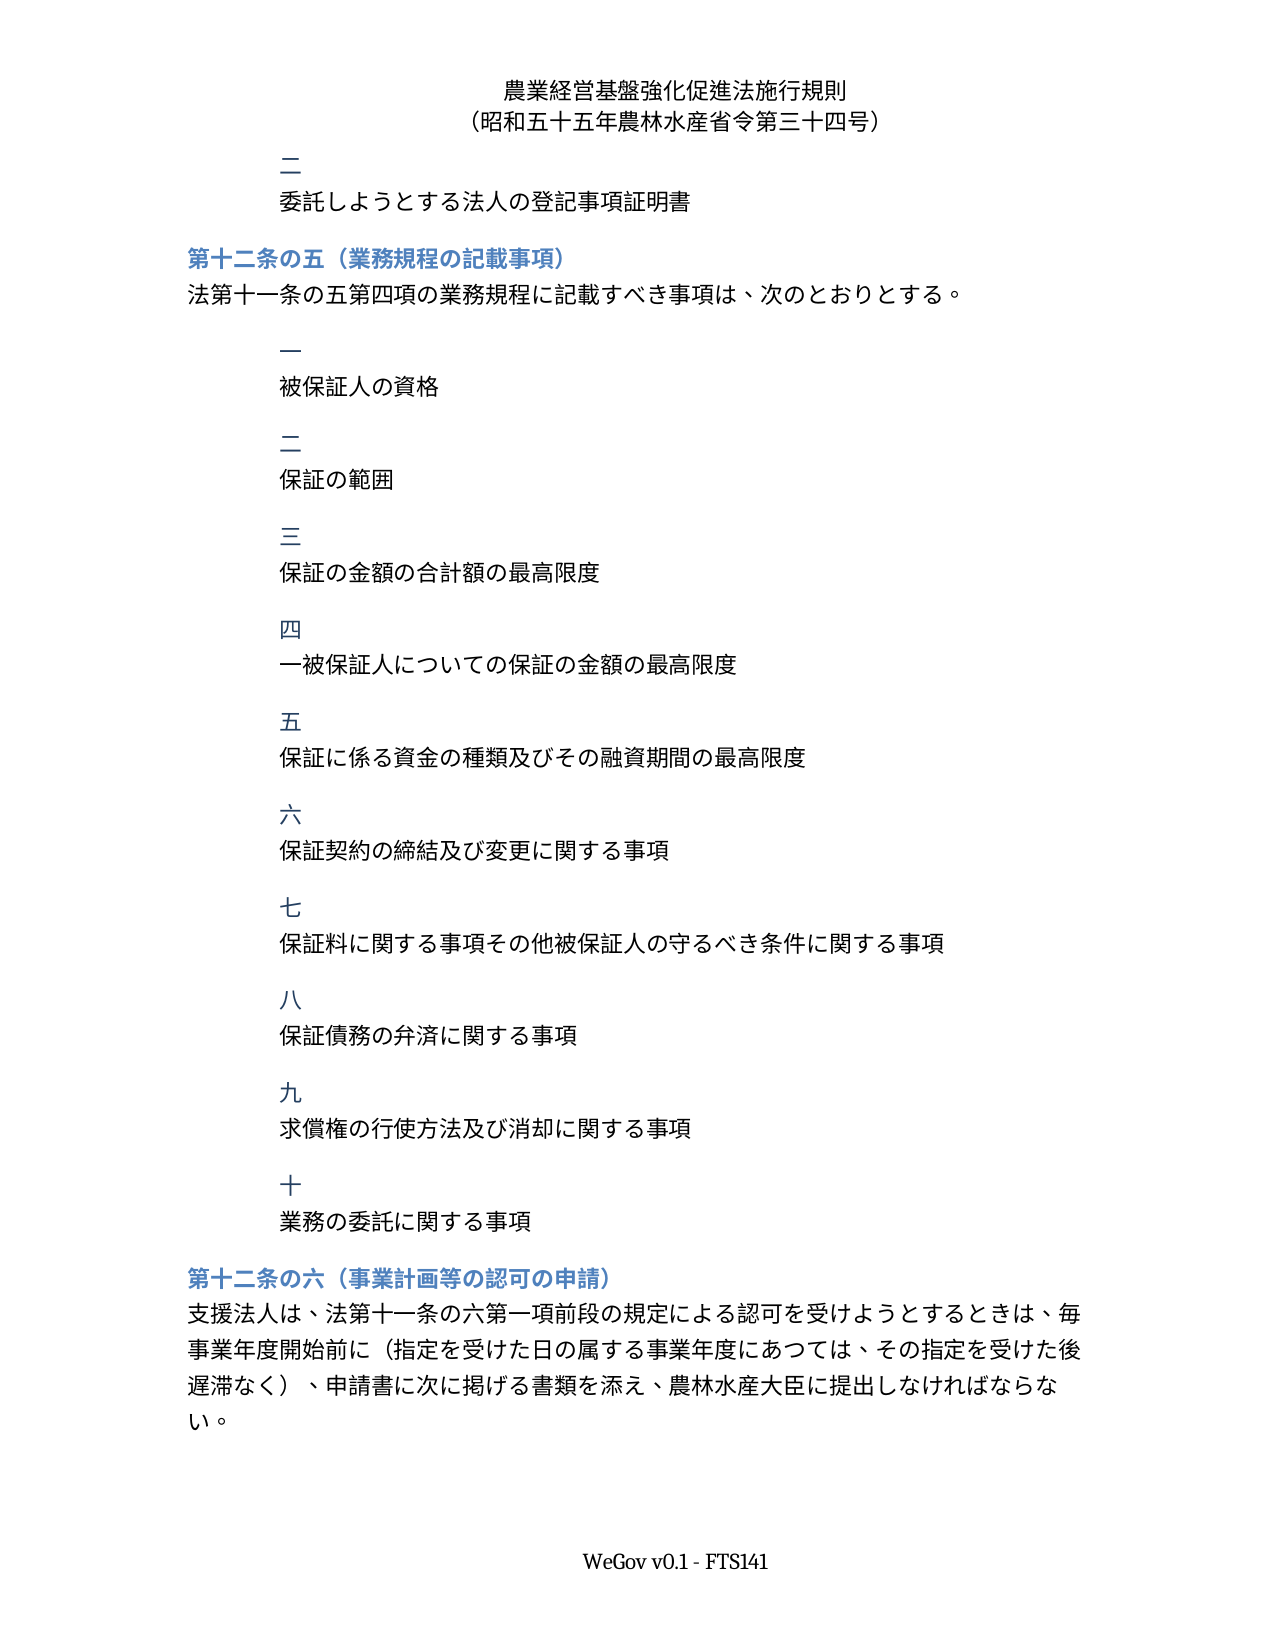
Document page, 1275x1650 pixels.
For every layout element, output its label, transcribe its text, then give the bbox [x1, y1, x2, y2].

subtitle 五 [279, 706, 1087, 737]
subtitle 六 [279, 799, 1087, 830]
subtitle 第十二条の五（業務規程の記載事項） [187, 243, 1087, 274]
text 委託しようとする法人の登記事項証明書 [279, 186, 1087, 217]
text 保証の金額の合計額の最高限度 [279, 557, 1087, 588]
text 業務の委託に関する事項 [279, 1206, 1087, 1237]
subtitle 三 [279, 521, 1087, 552]
text 被保証人の資格 [279, 371, 1087, 403]
text 支援法人は、法第十一条の六第一項前段の規定による認可を受けようとするときは、毎事業年度開始前に（指定を受けた日の属する事業年度にあつては、その指定を受けた後遅滞なく）、申請書に次に掲げる書類を添え、農林水産大臣に提出しなければならない。 [187, 1298, 1087, 1437]
subtitle 二 [279, 150, 1087, 181]
subtitle 十 [279, 1170, 1087, 1201]
text 求償権の行使方法及び消却に関する事項 [279, 1113, 1087, 1144]
subtitle 第十二条の六（事業計画等の認可の申請） [187, 1262, 1087, 1294]
subtitle 八 [279, 984, 1087, 1016]
subtitle 九 [279, 1077, 1087, 1108]
subtitle 七 [279, 892, 1087, 923]
text 保証債務の弁済に関する事項 [279, 1020, 1087, 1052]
subtitle 二 [279, 428, 1087, 459]
text 一被保証人についての保証の金額の最高限度 [279, 649, 1087, 681]
text 保証料に関する事項その他被保証人の守るべき条件に関する事項 [279, 928, 1087, 959]
subtitle 四 [279, 613, 1087, 645]
text 保証契約の締結及び変更に関する事項 [279, 835, 1087, 866]
text 保証に係る資金の種類及びその融資期間の最高限度 [279, 742, 1087, 773]
subtitle 一 [279, 335, 1087, 367]
text 保証の範囲 [279, 464, 1087, 495]
text 法第十一条の五第四項の業務規程に記載すべき事項は、次のとおりとする。 [187, 279, 1087, 310]
